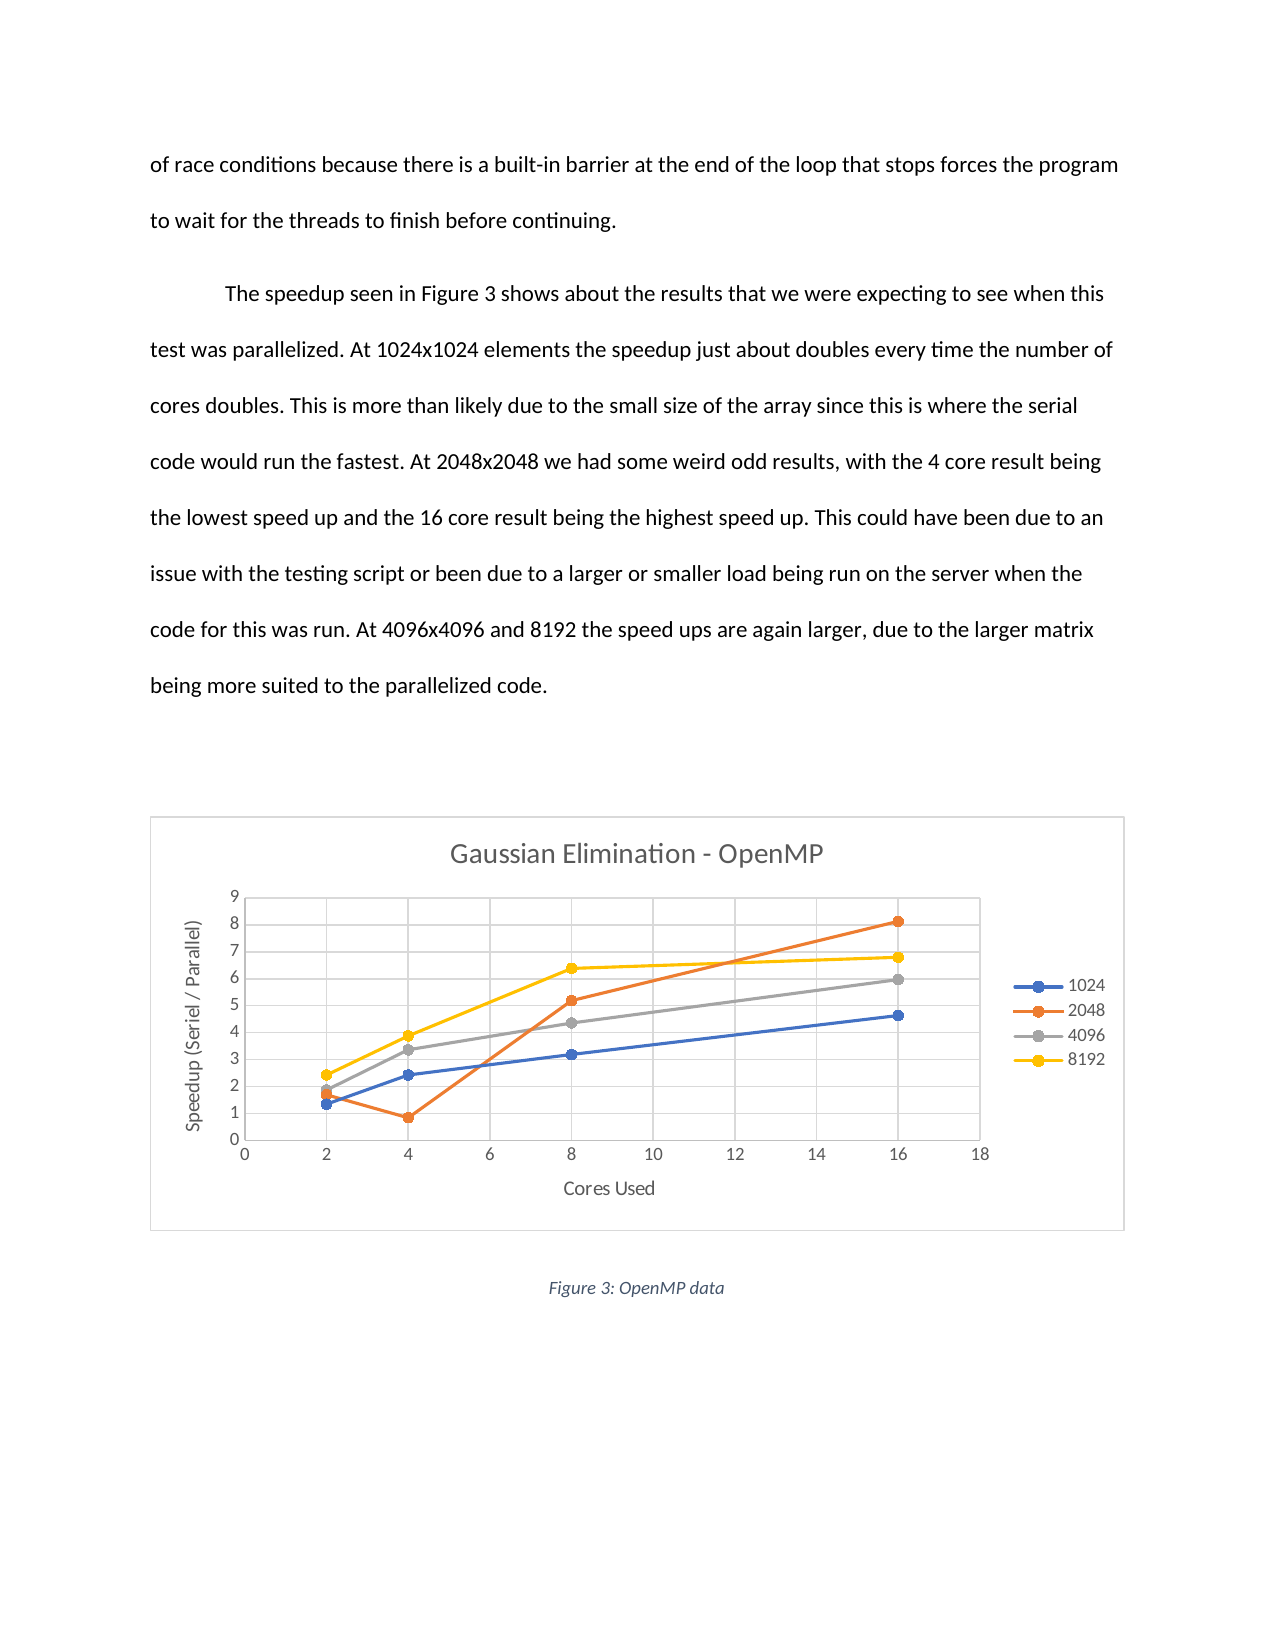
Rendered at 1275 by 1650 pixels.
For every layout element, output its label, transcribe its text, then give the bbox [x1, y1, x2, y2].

text The speedup seen in Figure 3 shows about the results that we were expecting to see when this test was parallelized. At 1024x1024 elements the speedup just about doubles every time the number of cores doubles. This is more than likely due to the small size of the array since this is where the serial code would run the fastest. At 2048x2048 we had some weird odd results, with the 4 core result being the lowest speed up and the 16 core result being the highest speed up. This could have been due to an issue with the testing script or been due to a larger or smaller load being run on the server when the code for this was run. At 4096x4096 and 8192 the speed ups are again larger, due to the larger matrix being more suited to the parallelized code. [150, 279, 1125, 699]
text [150, 150, 1125, 234]
